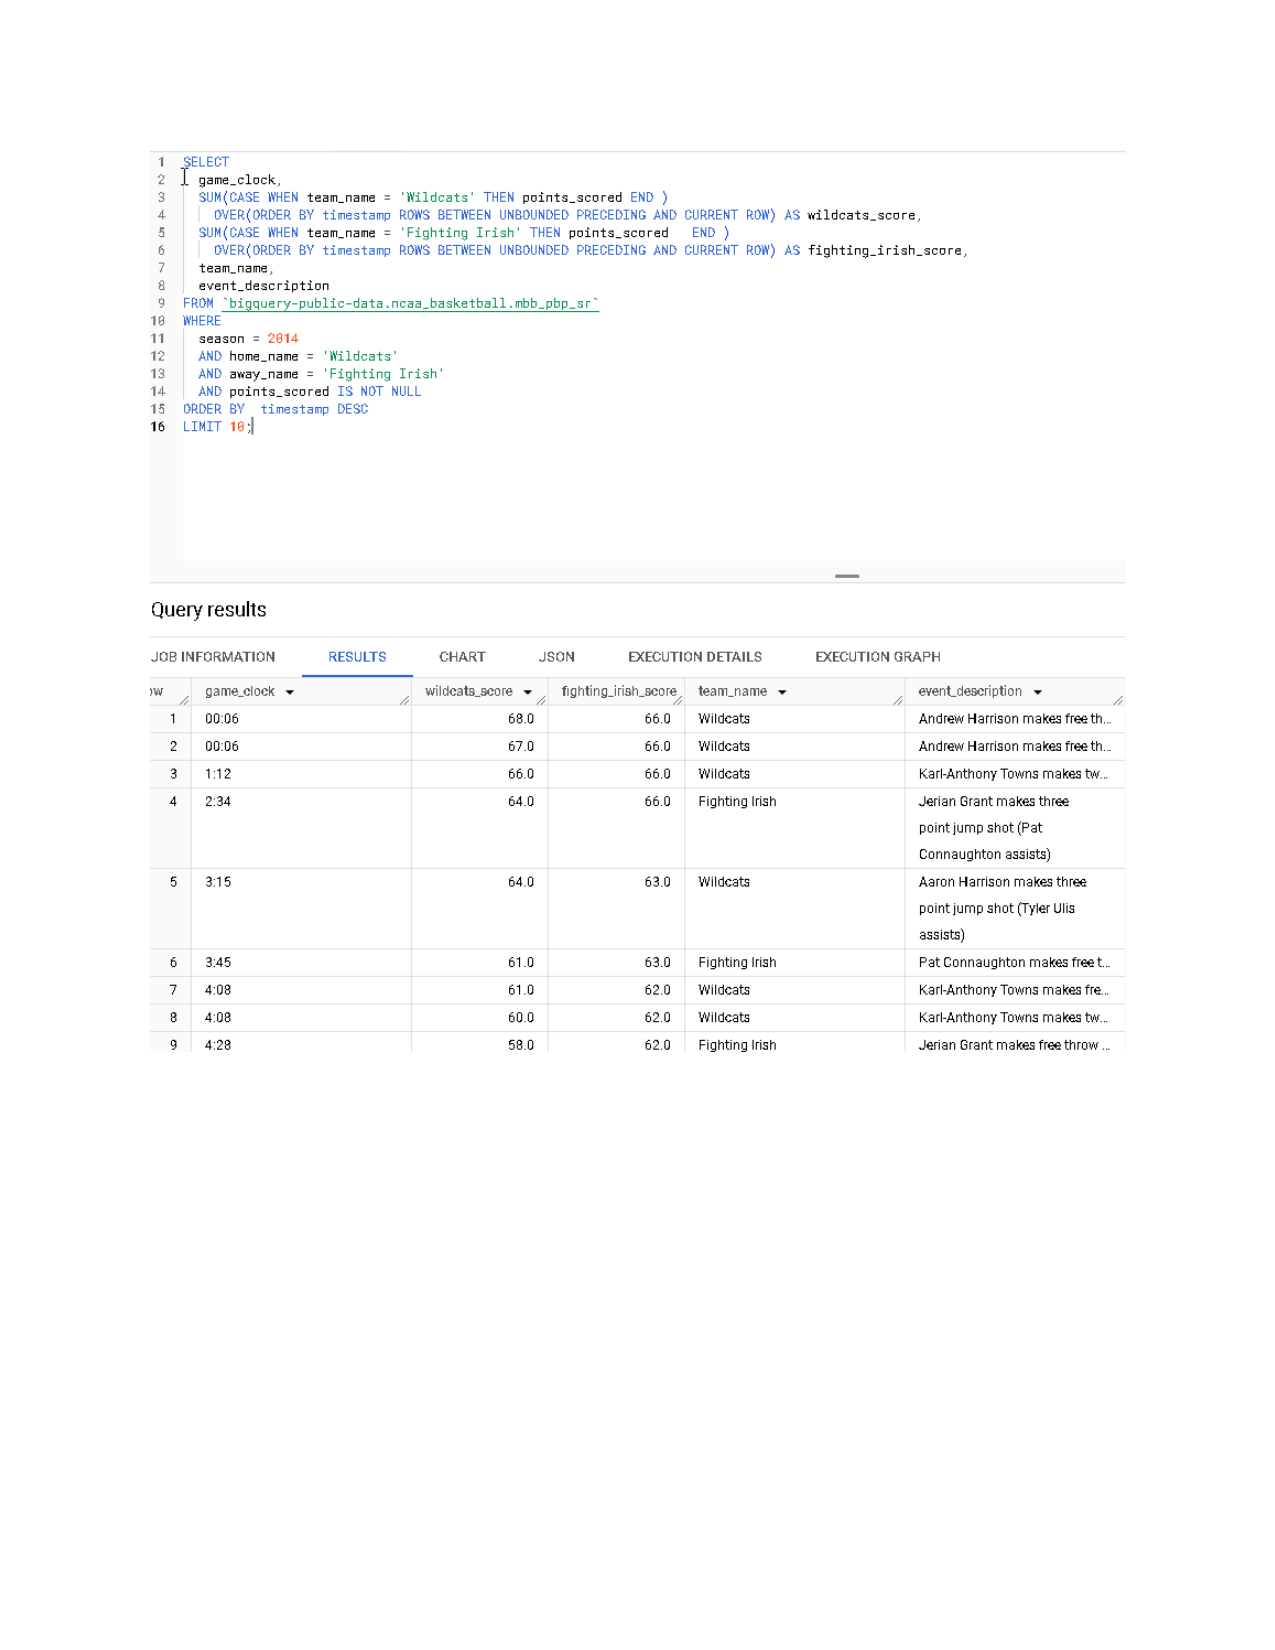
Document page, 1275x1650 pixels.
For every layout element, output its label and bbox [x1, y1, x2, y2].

picture [150, 150, 1125, 1052]
